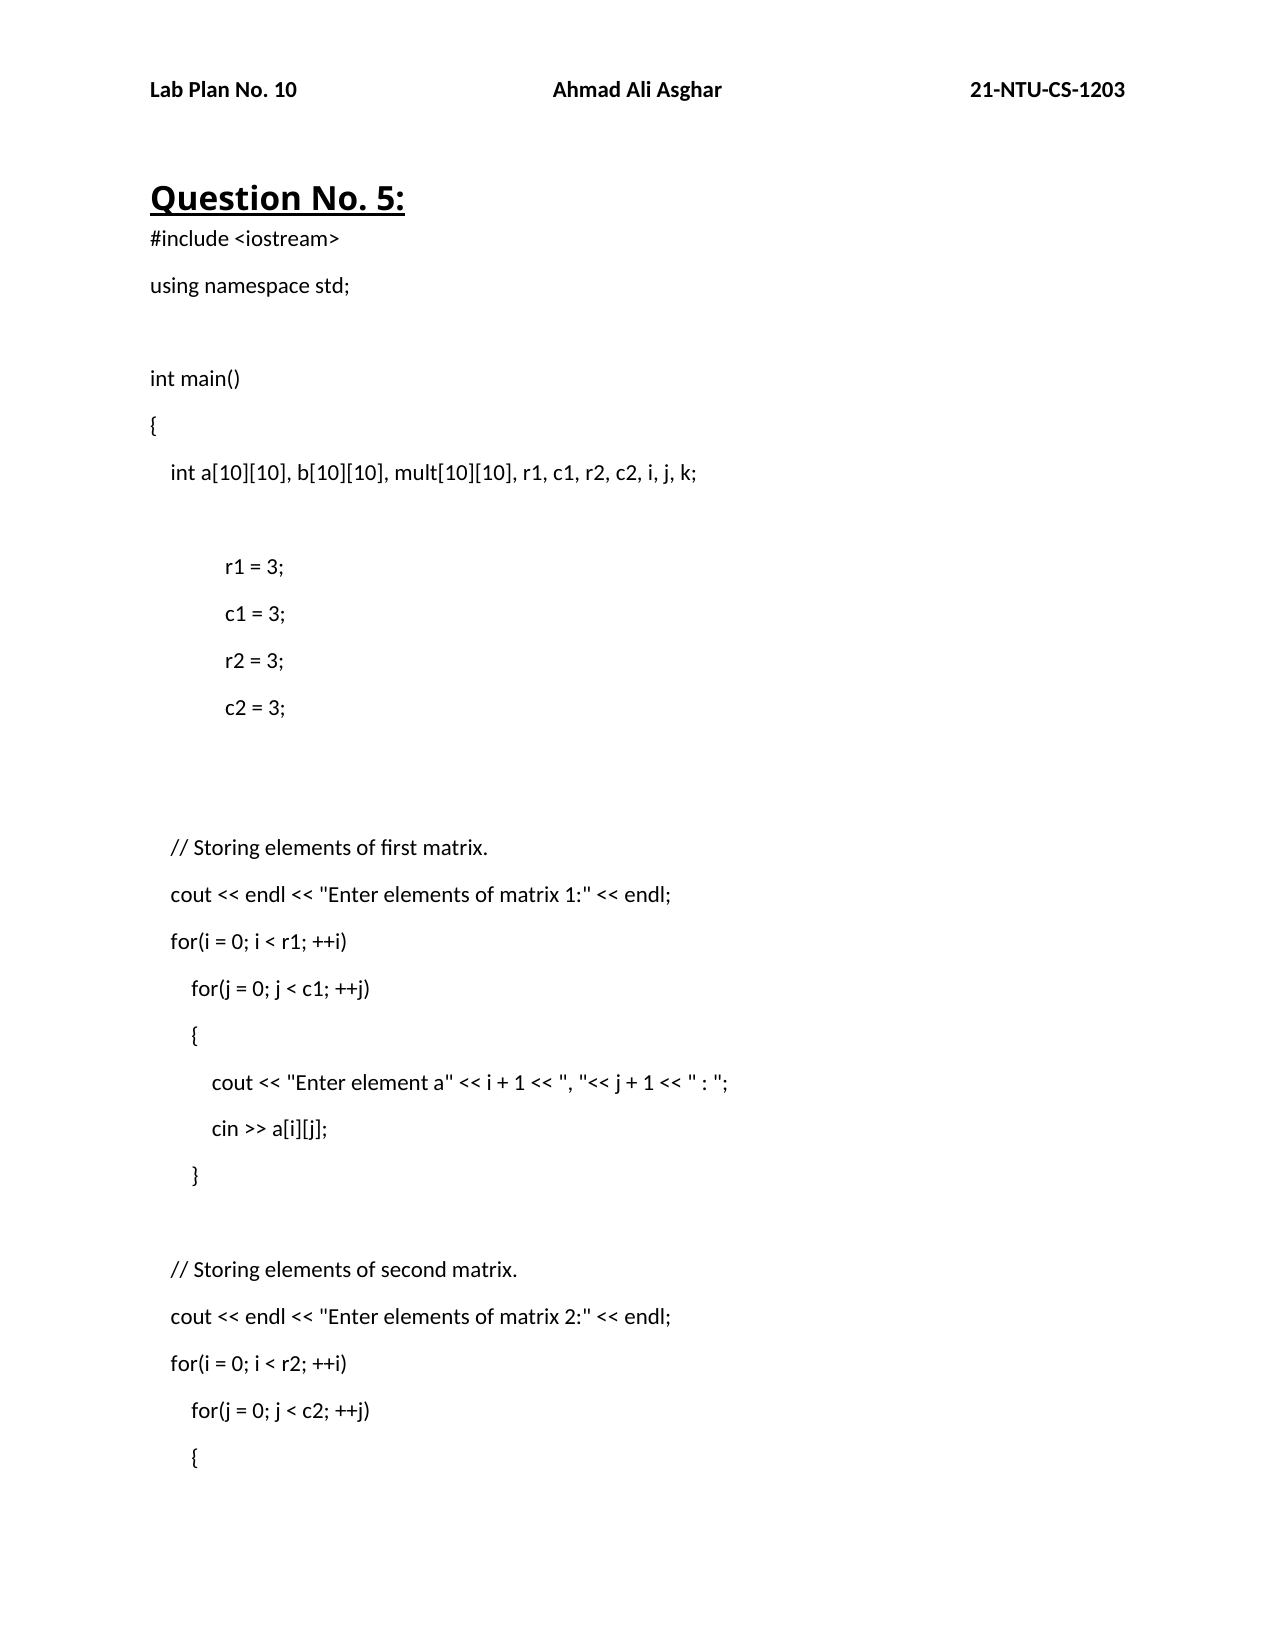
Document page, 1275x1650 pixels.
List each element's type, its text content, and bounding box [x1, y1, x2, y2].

text c2 = 3; [150, 693, 1125, 721]
text cin >> a[i][j]; [150, 1114, 1125, 1143]
text cout << endl << "Enter elements of matrix 1:" << endl; [150, 880, 1125, 908]
text #include <iostream> [150, 224, 1125, 252]
text cout << "Enter element a" << i + 1 << ", "<< j + 1 << " : "; [150, 1068, 1125, 1096]
text // Storing elements of second matrix. [150, 1255, 1125, 1283]
text int a[10][10], b[10][10], mult[10][10], r1, c1, r2, c2, i, j, k; [150, 458, 1125, 486]
text { [150, 1443, 1125, 1471]
text cout << endl << "Enter elements of matrix 2:" << endl; [150, 1302, 1125, 1330]
text r1 = 3; [150, 552, 1125, 580]
text { [150, 411, 1125, 439]
text } [150, 1161, 1125, 1189]
text for(j = 0; j < c2; ++j) [150, 1396, 1125, 1424]
text for(j = 0; j < c1; ++j) [150, 974, 1125, 1002]
text { [150, 1021, 1125, 1049]
text for(i = 0; i < r1; ++i) [150, 927, 1125, 955]
text using namespace std; [150, 271, 1125, 299]
text for(i = 0; i < r2; ++i) [150, 1349, 1125, 1377]
text r2 = 3; [150, 646, 1125, 674]
text c1 = 3; [150, 599, 1125, 627]
text int main() [150, 364, 1125, 393]
subtitle Question No. 5: [150, 175, 1125, 220]
text // Storing elements of first matrix. [150, 833, 1125, 861]
